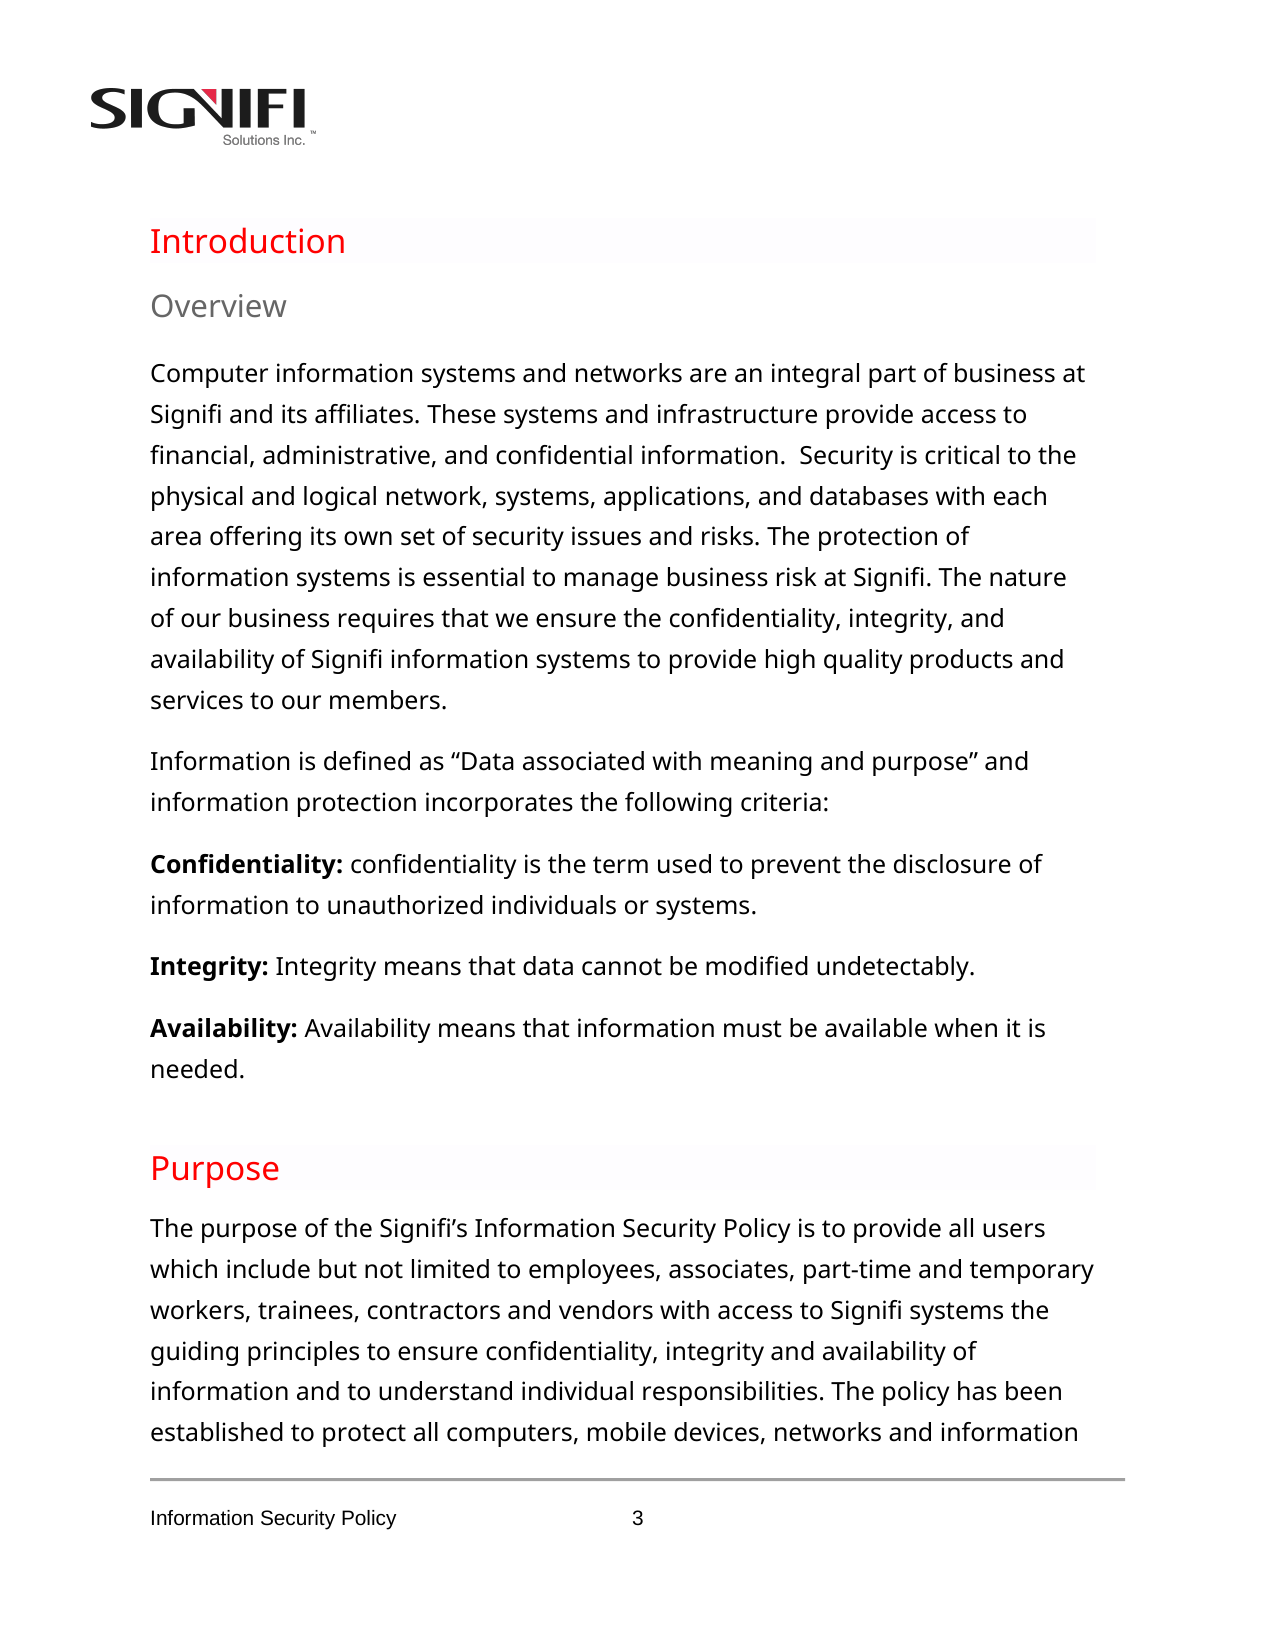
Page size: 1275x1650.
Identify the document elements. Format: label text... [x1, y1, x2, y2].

text Availability: Availability means that information must be available when it is needed. [150, 1011, 1096, 1086]
subtitle Purpose [150, 1145, 1096, 1190]
subtitle Overview [150, 284, 1096, 326]
text Integrity: Integrity means that data cannot be modified undetectably. [150, 949, 1096, 983]
text Information is defined as “Data associated with meaning and purpose” and information protection incorporates the following criteria: [150, 744, 1096, 819]
text Confidentiality: confidentiality is the term used to prevent the disclosure of information to unauthorized individuals or systems. [150, 846, 1096, 921]
subtitle Introduction [150, 218, 1096, 263]
picture [91, 88, 316, 145]
text Computer information systems and networks are an integral part of business at Signifi and its affiliates. These systems and infrastructure provide access to financial, administrative, and confidential information. Security is critical to the physical and logical network, systems, applications, and databases with each area offering its own set of security issues and risks. The protection of information systems is essential to manage business risk at Signifi. The nature of our business requires that we ensure the confidentiality, integrity, and availability of Signifi information systems to provide high quality products and services to our members. [150, 356, 1096, 716]
